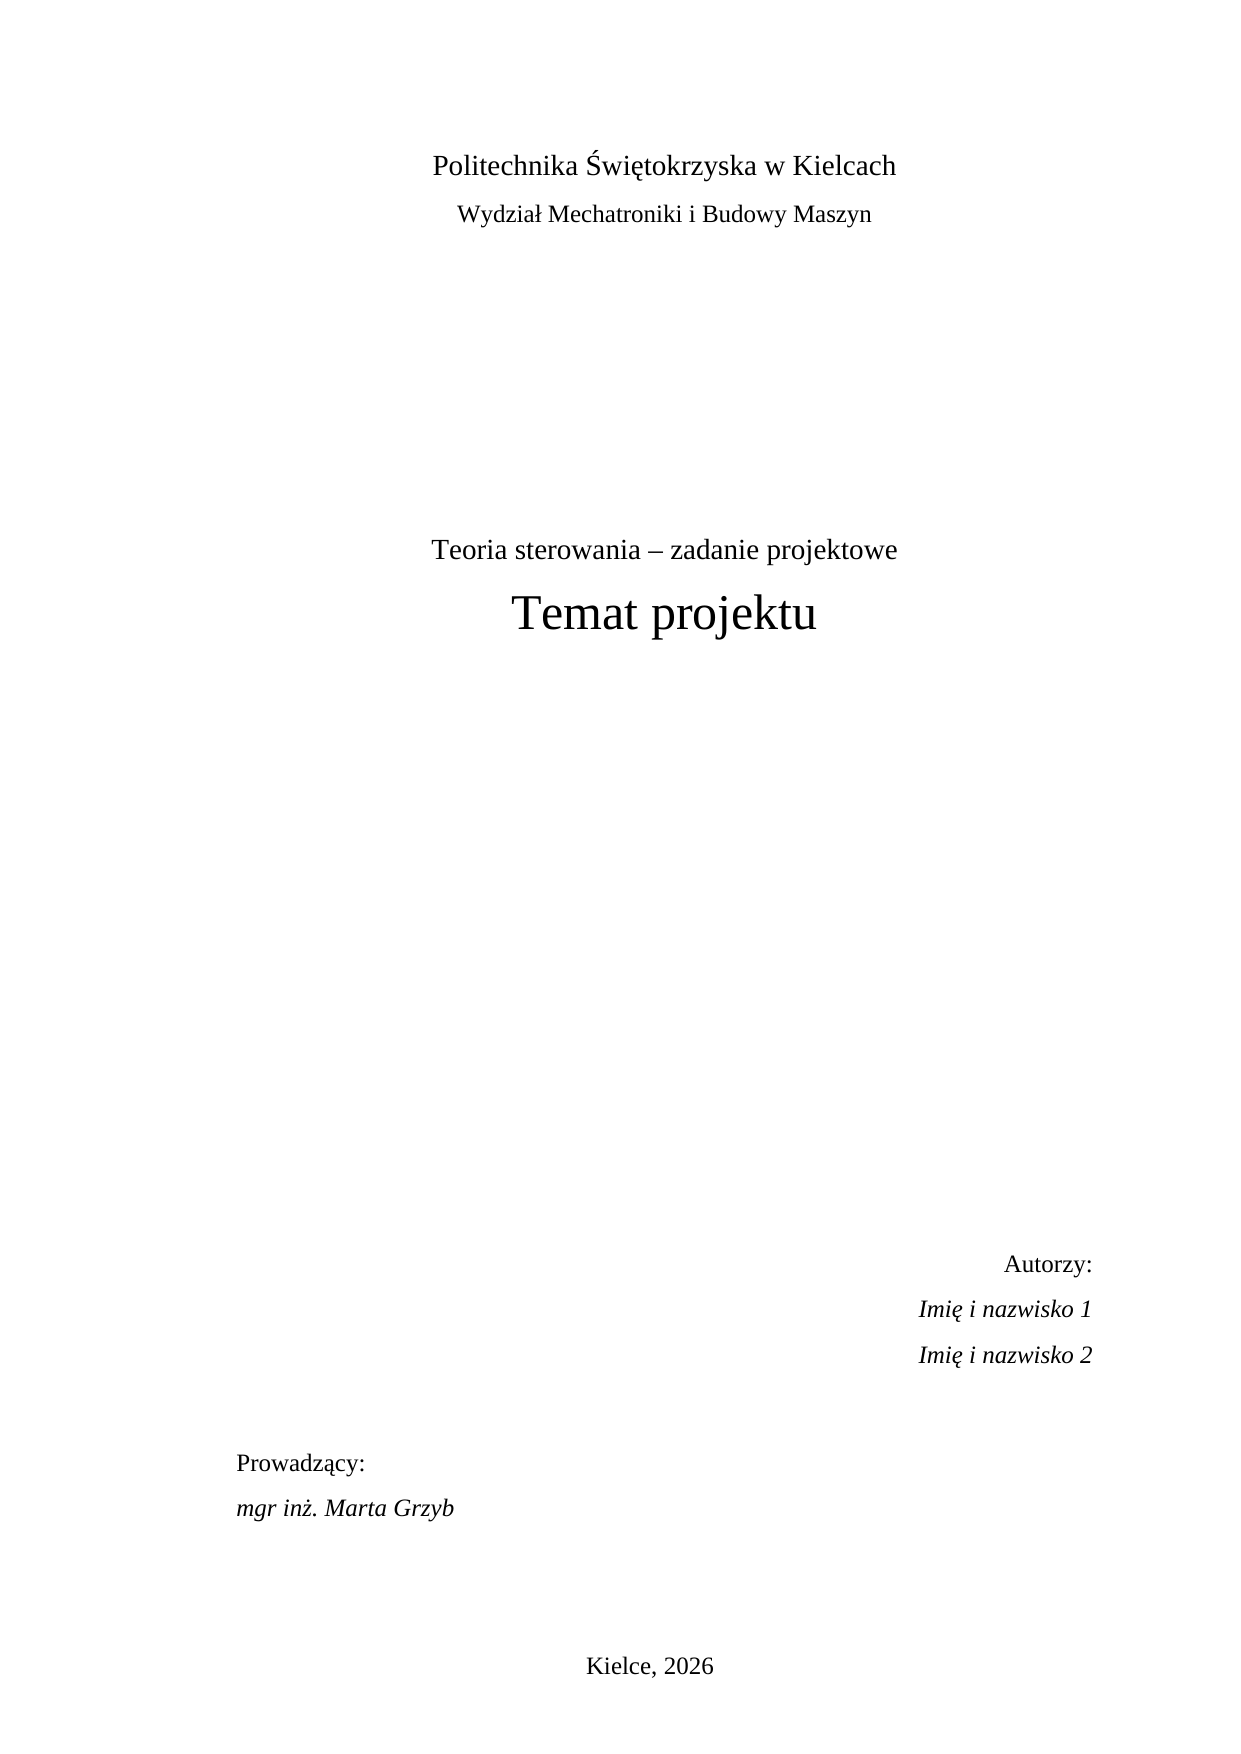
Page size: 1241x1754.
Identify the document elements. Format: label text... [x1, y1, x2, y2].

text Teoria sterowania – zadanie projektowe [177, 532, 1092, 565]
text Imię i nazwisko 1 [177, 1294, 1092, 1323]
text Imię i nazwisko 2 [177, 1340, 1092, 1369]
text Wydział Mechatroniki i Budowy Maszyn [177, 199, 1092, 227]
text Temat projektu [177, 583, 1092, 640]
text mgr inż. Marta Grzyb [177, 1493, 1092, 1522]
text Autorzy: [177, 1249, 1092, 1278]
text Prowadzący: [177, 1448, 1092, 1477]
text Politechnika Świętokrzyska w Kielcach [177, 148, 1092, 181]
